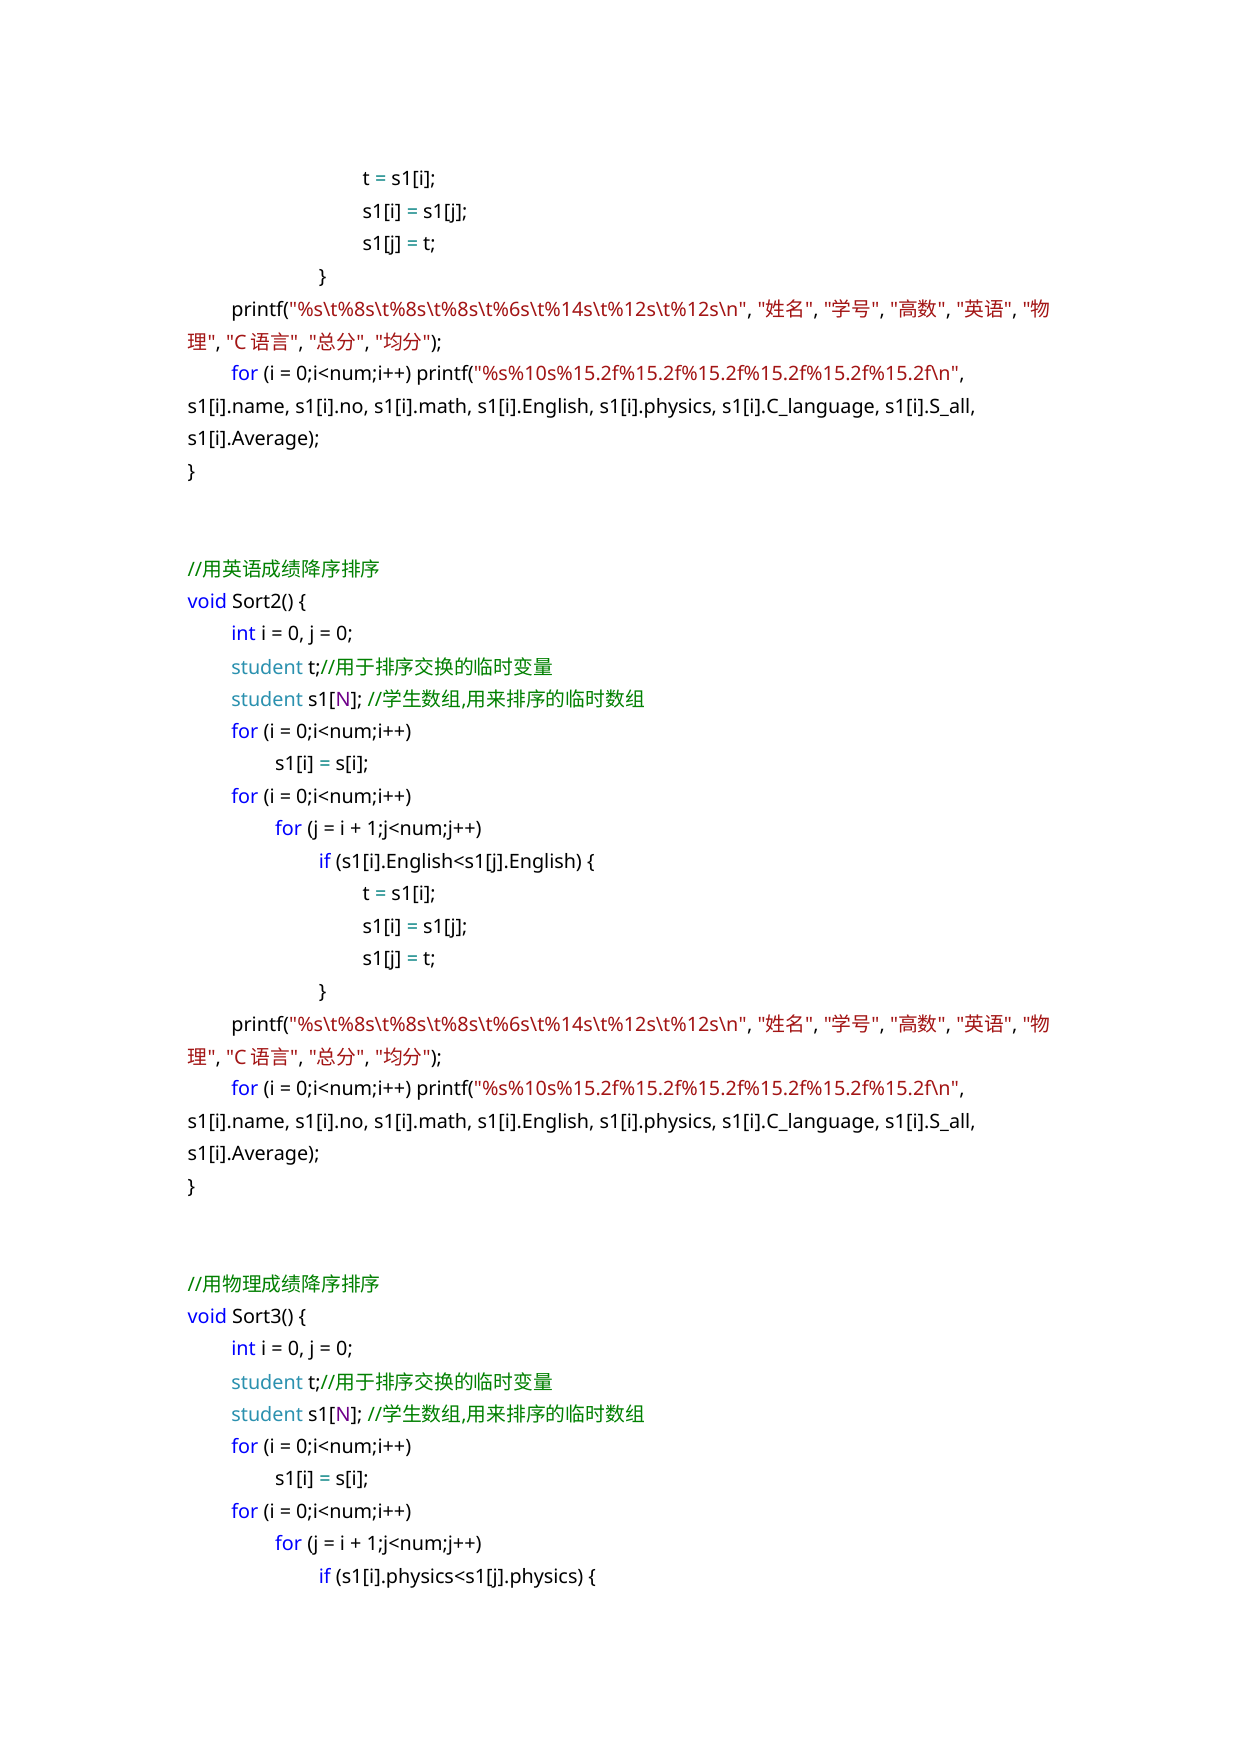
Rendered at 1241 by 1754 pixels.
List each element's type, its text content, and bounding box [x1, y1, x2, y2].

text student s1[N]; //学生数组,用来排序的临时数组 [187, 1397, 1053, 1429]
text for (i = 0;i<num;i++) printf("%s%10s%15.2f%15.2f%15.2f%15.2f%15.2f%15.2f\n", s1[i].name, s1[i].no, s1[i].math, s1[i].English, s1[i].physics, s1[i].C_language, s1[i].S_all, s1[i].Average); [187, 357, 1053, 454]
text void Sort2() { [187, 584, 1053, 617]
text } [187, 454, 1053, 487]
text for (i = 0;i<num;i++) [187, 714, 1053, 747]
text } [187, 259, 1053, 292]
text if (s1[i].English<s1[j].English) { [187, 844, 1053, 877]
text s1[j] = t; [187, 942, 1053, 974]
text } [187, 1169, 1053, 1202]
text s1[i] = s1[j]; [187, 194, 1053, 227]
text for (j = i + 1;j<num;j++) [187, 1527, 1053, 1559]
text for (i = 0;i<num;i++) [187, 1494, 1053, 1527]
text s1[i] = s[i]; [187, 747, 1053, 779]
text student t;//用于排序交换的临时变量 [187, 1364, 1053, 1397]
text for (i = 0;i<num;i++) printf("%s%10s%15.2f%15.2f%15.2f%15.2f%15.2f%15.2f\n", s1[i].name, s1[i].no, s1[i].math, s1[i].English, s1[i].physics, s1[i].C_language, s1[i].S_all, s1[i].Average); [187, 1072, 1053, 1169]
text t = s1[i]; [187, 877, 1053, 909]
text s1[i] = s[i]; [187, 1462, 1053, 1494]
text printf("%s\t%8s\t%8s\t%8s\t%6s\t%14s\t%12s\t%12s\n", "姓名", "学号", "高数", "英语", "物理", "C语言", "总分", "均分"); [187, 292, 1053, 357]
text int i = 0, j = 0; [187, 617, 1053, 649]
text student s1[N]; //学生数组,用来排序的临时数组 [187, 682, 1053, 714]
text for (j = i + 1;j<num;j++) [187, 812, 1053, 844]
text //用英语成绩降序排序 [187, 552, 1053, 584]
text student t;//用于排序交换的临时变量 [187, 649, 1053, 682]
text } [187, 974, 1053, 1007]
text //用物理成绩降序排序 [187, 1267, 1053, 1299]
text for (i = 0;i<num;i++) [187, 1429, 1053, 1462]
text printf("%s\t%8s\t%8s\t%8s\t%6s\t%14s\t%12s\t%12s\n", "姓名", "学号", "高数", "英语", "物理", "C语言", "总分", "均分"); [187, 1007, 1053, 1072]
text void Sort3() { [187, 1299, 1053, 1332]
text if (s1[i].physics<s1[j].physics) { [187, 1559, 1053, 1592]
text for (i = 0;i<num;i++) [187, 779, 1053, 812]
text s1[j] = t; [187, 227, 1053, 259]
text s1[i] = s1[j]; [187, 909, 1053, 942]
text t = s1[i]; [187, 162, 1053, 194]
text int i = 0, j = 0; [187, 1332, 1053, 1364]
